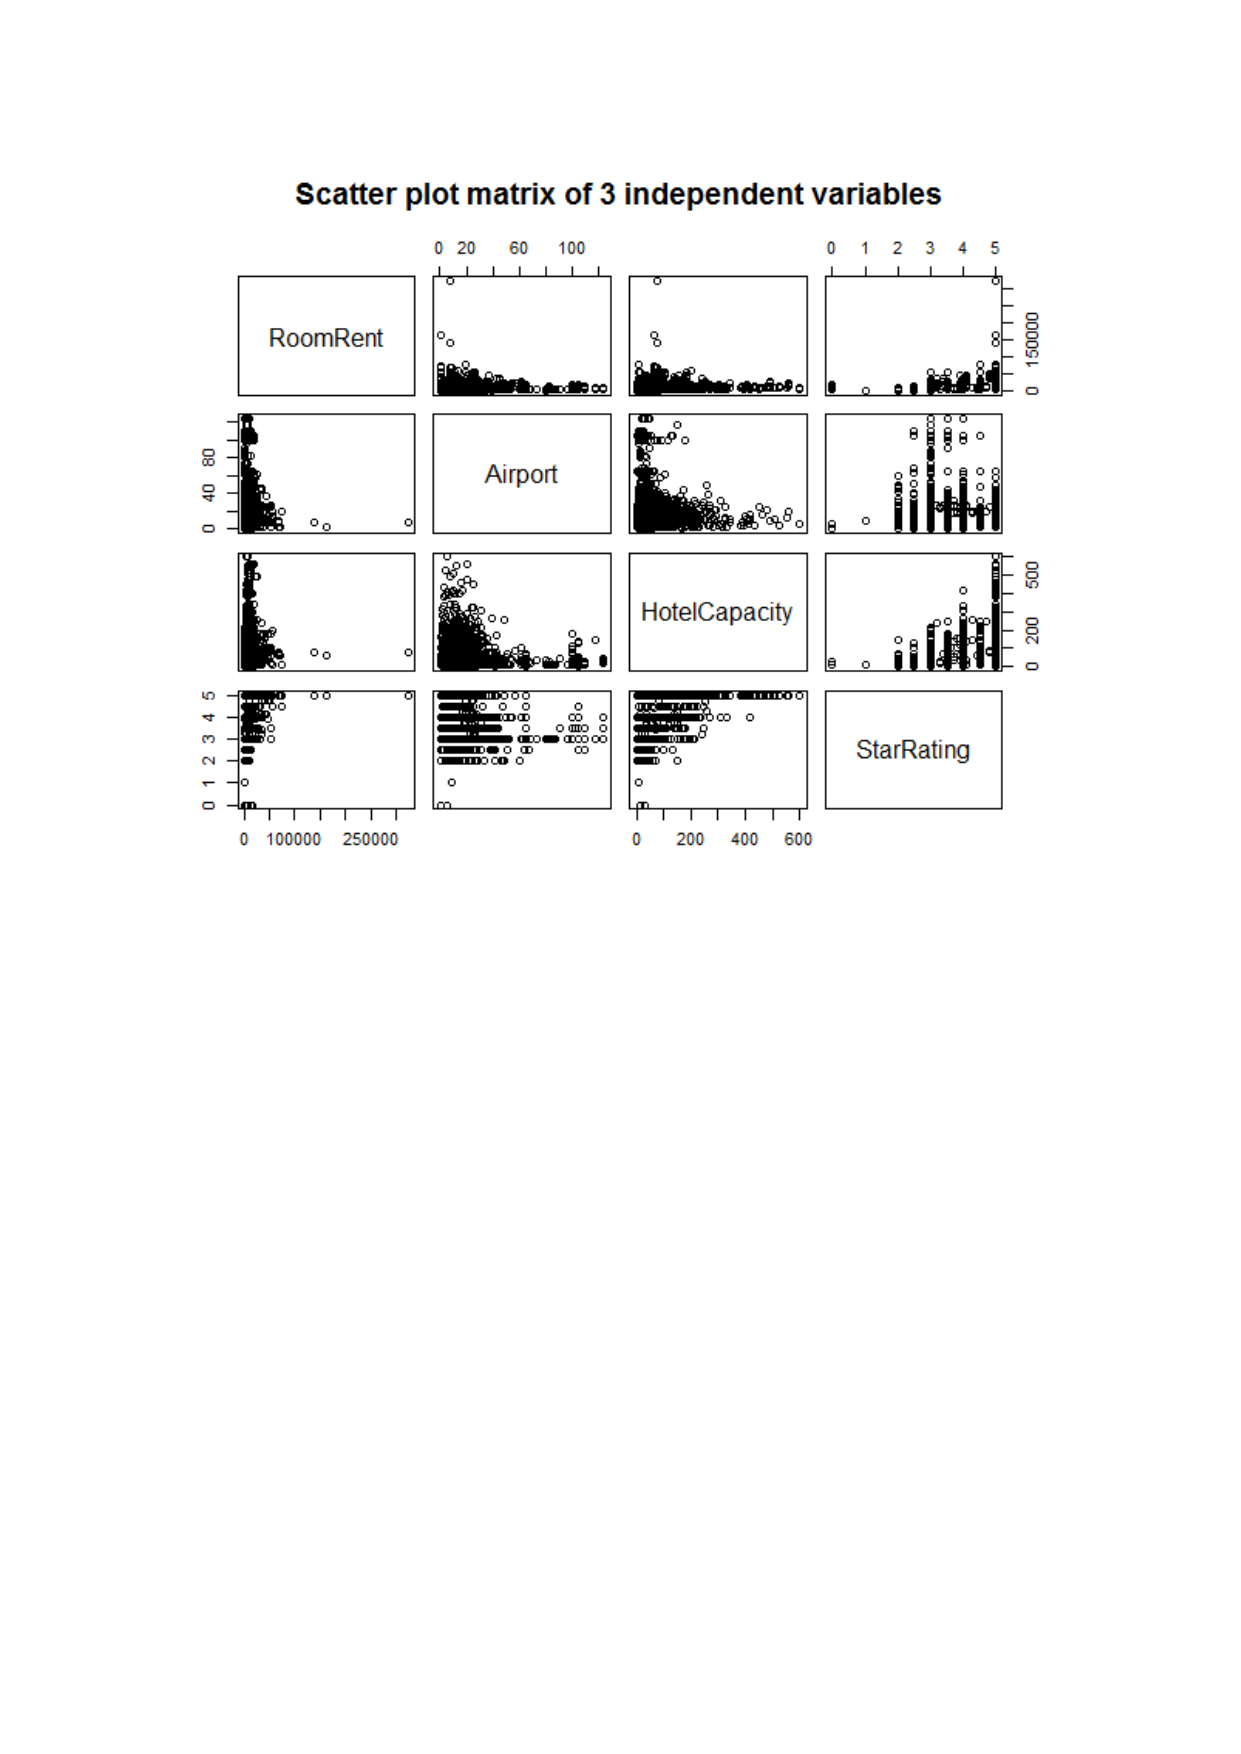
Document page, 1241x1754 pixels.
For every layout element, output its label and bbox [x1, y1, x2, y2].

picture [150, 150, 1091, 898]
